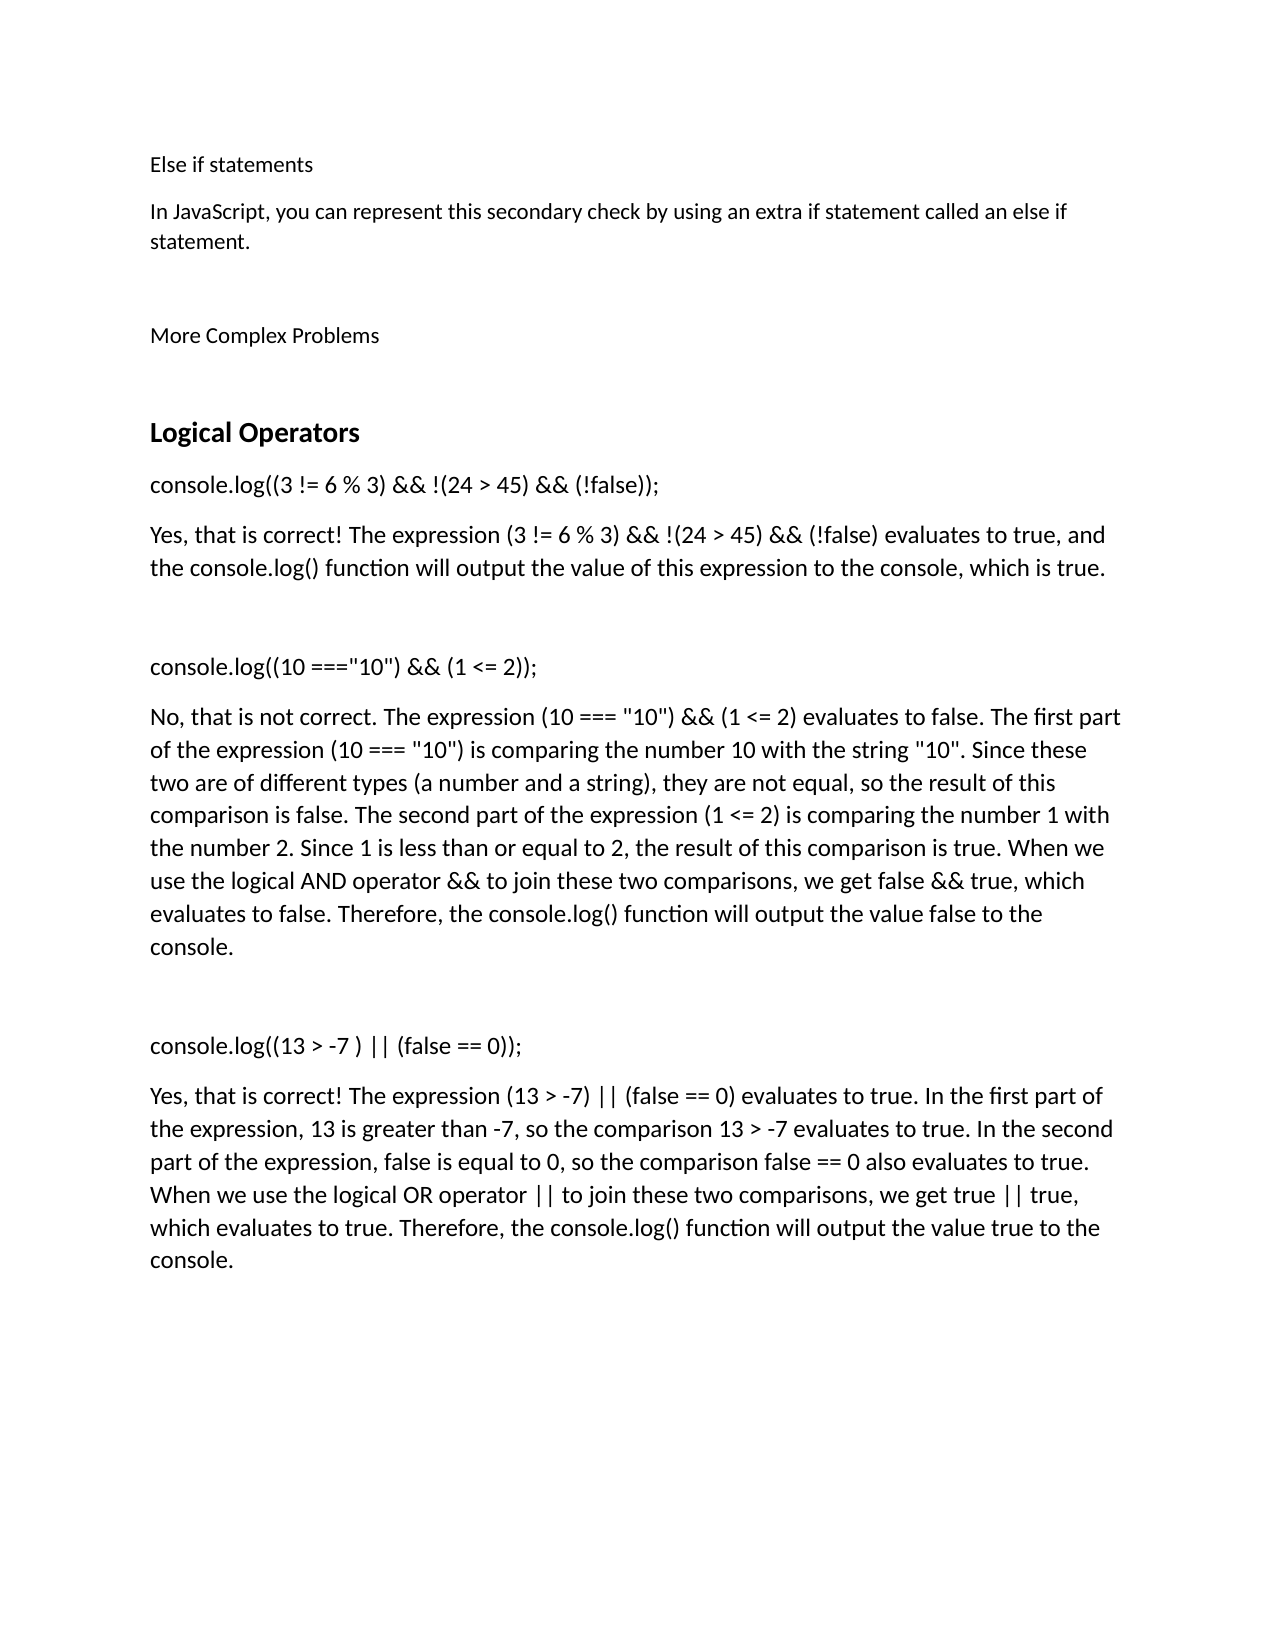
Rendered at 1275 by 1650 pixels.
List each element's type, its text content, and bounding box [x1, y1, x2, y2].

text Logical Operators [150, 414, 1125, 450]
text console.log((10 ==="10") && (1 <= 2)); [150, 651, 1125, 682]
text console.log((13 > -7 ) || (false == 0)); [150, 1031, 1125, 1061]
text console.log((3 != 6 % 3) && !(24 > 45) && (!false)); [150, 470, 1125, 500]
text Else if statements [150, 150, 1125, 178]
text More Complex Problems [150, 321, 1125, 349]
text In JavaScript, you can represent this secondary check by using an extra if statement called an else if statement. [150, 197, 1125, 255]
text Yes, that is correct! The expression (3 != 6 % 3) && !(24 > 45) && (!false) evaluates to true, and the console.log() function will output the value of this expression to the console, which is true. [150, 519, 1125, 583]
text No, that is not correct. The expression (10 === "10") && (1 <= 2) evaluates to false. The first part of the expression (10 === "10") is comparing the number 10 with the string "10". Since these two are of different types (a number and a string), they are not equal, so the result of this comparison is false. The second part of the expression (1 <= 2) is comparing the number 1 with the number 2. Since 1 is less than or equal to 2, the result of this comparison is true. When we use the logical AND operator && to join these two comparisons, we get false && true, which evaluates to false. Therefore, the console.log() function will output the value false to the console. [150, 701, 1125, 962]
text Yes, that is correct! The expression (13 > -7) || (false == 0) evaluates to true. In the first part of the expression, 13 is greater than -7, so the comparison 13 > -7 evaluates to true. In the second part of the expression, false is equal to 0, so the comparison false == 0 also evaluates to true. When we use the logical OR operator || to join these two comparisons, we get true || true, which evaluates to true. Therefore, the console.log() function will output the value true to the console. [150, 1080, 1125, 1275]
